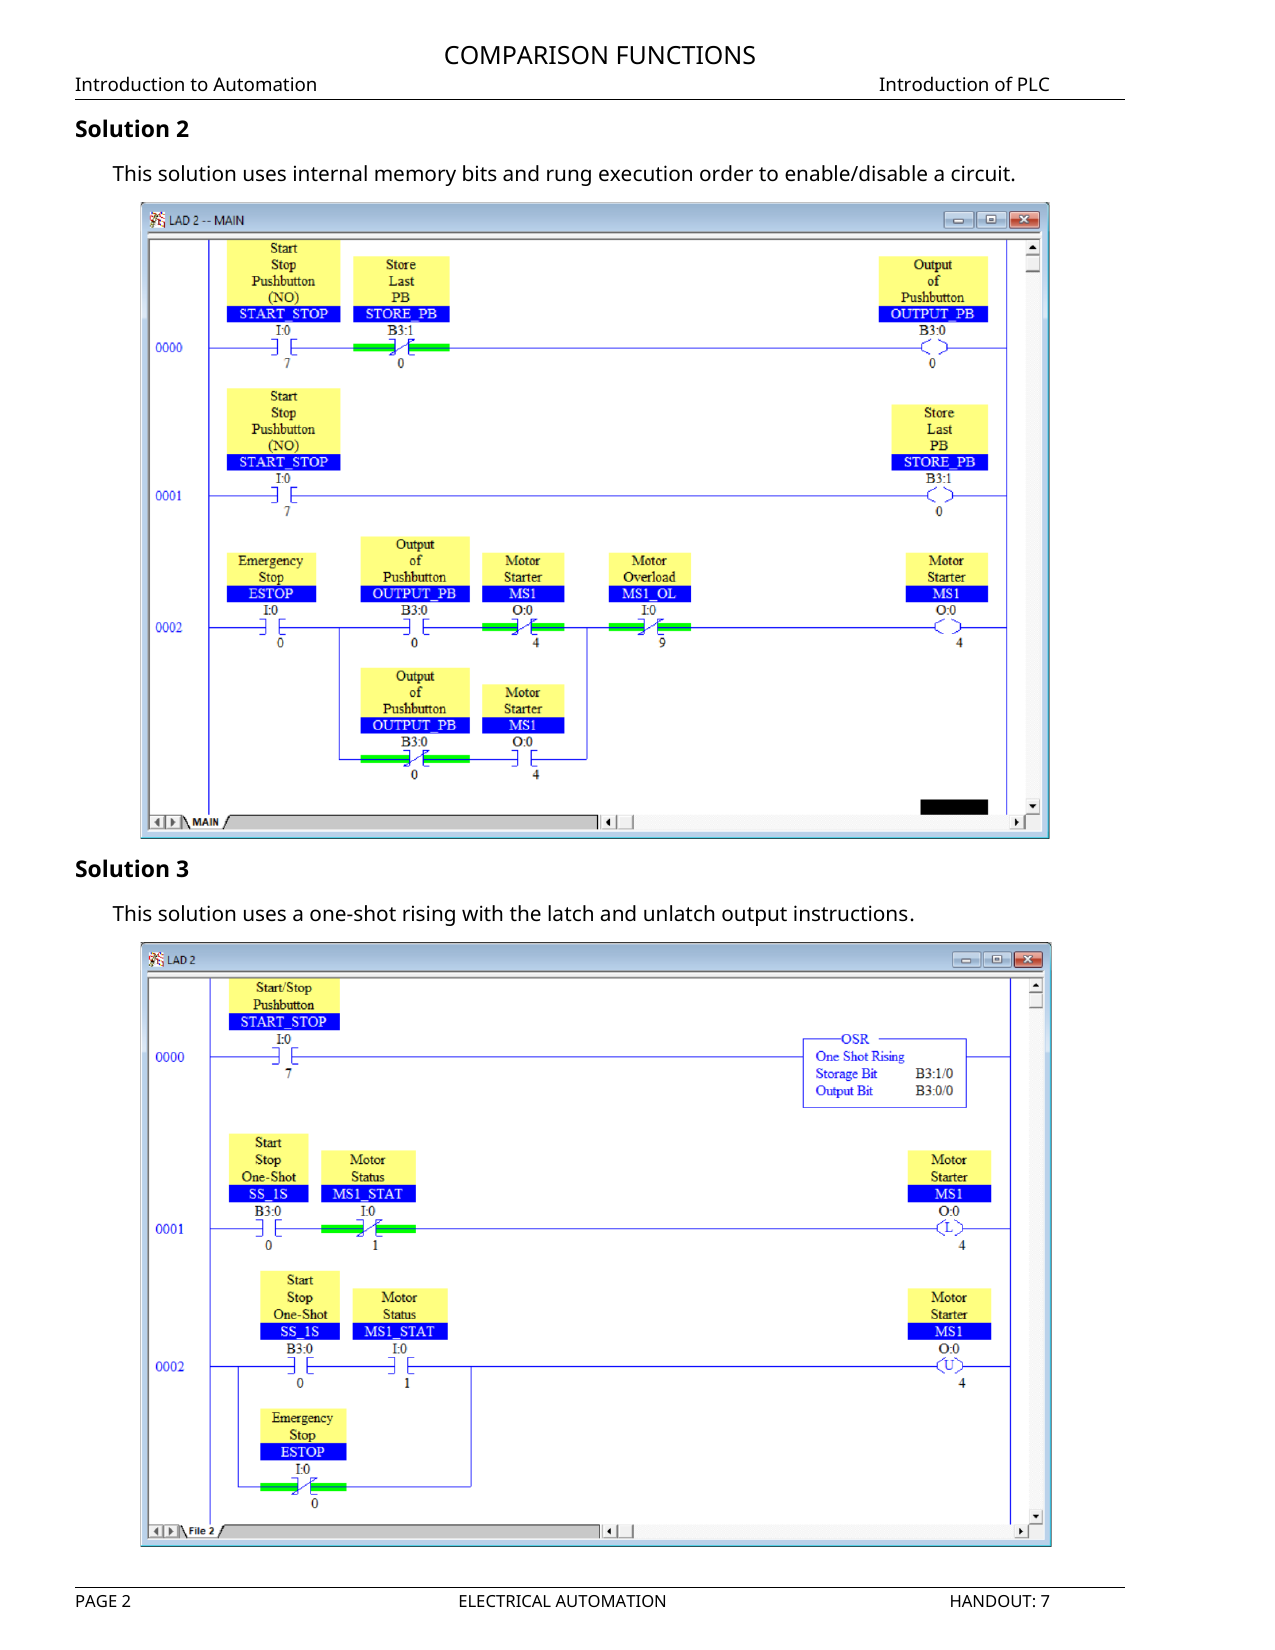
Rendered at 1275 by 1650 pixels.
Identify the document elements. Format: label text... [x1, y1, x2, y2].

list This solution uses internal memory bits and rung execution order to enable/disable a circuit. [112, 159, 1125, 187]
picture [140, 202, 1050, 839]
list This solution uses a one-shot rising with the latch and unlatch output instructions. [112, 899, 1125, 927]
text Solution 3 [75, 853, 1125, 884]
picture [140, 942, 1052, 1547]
text Solution 2 [75, 113, 1125, 144]
